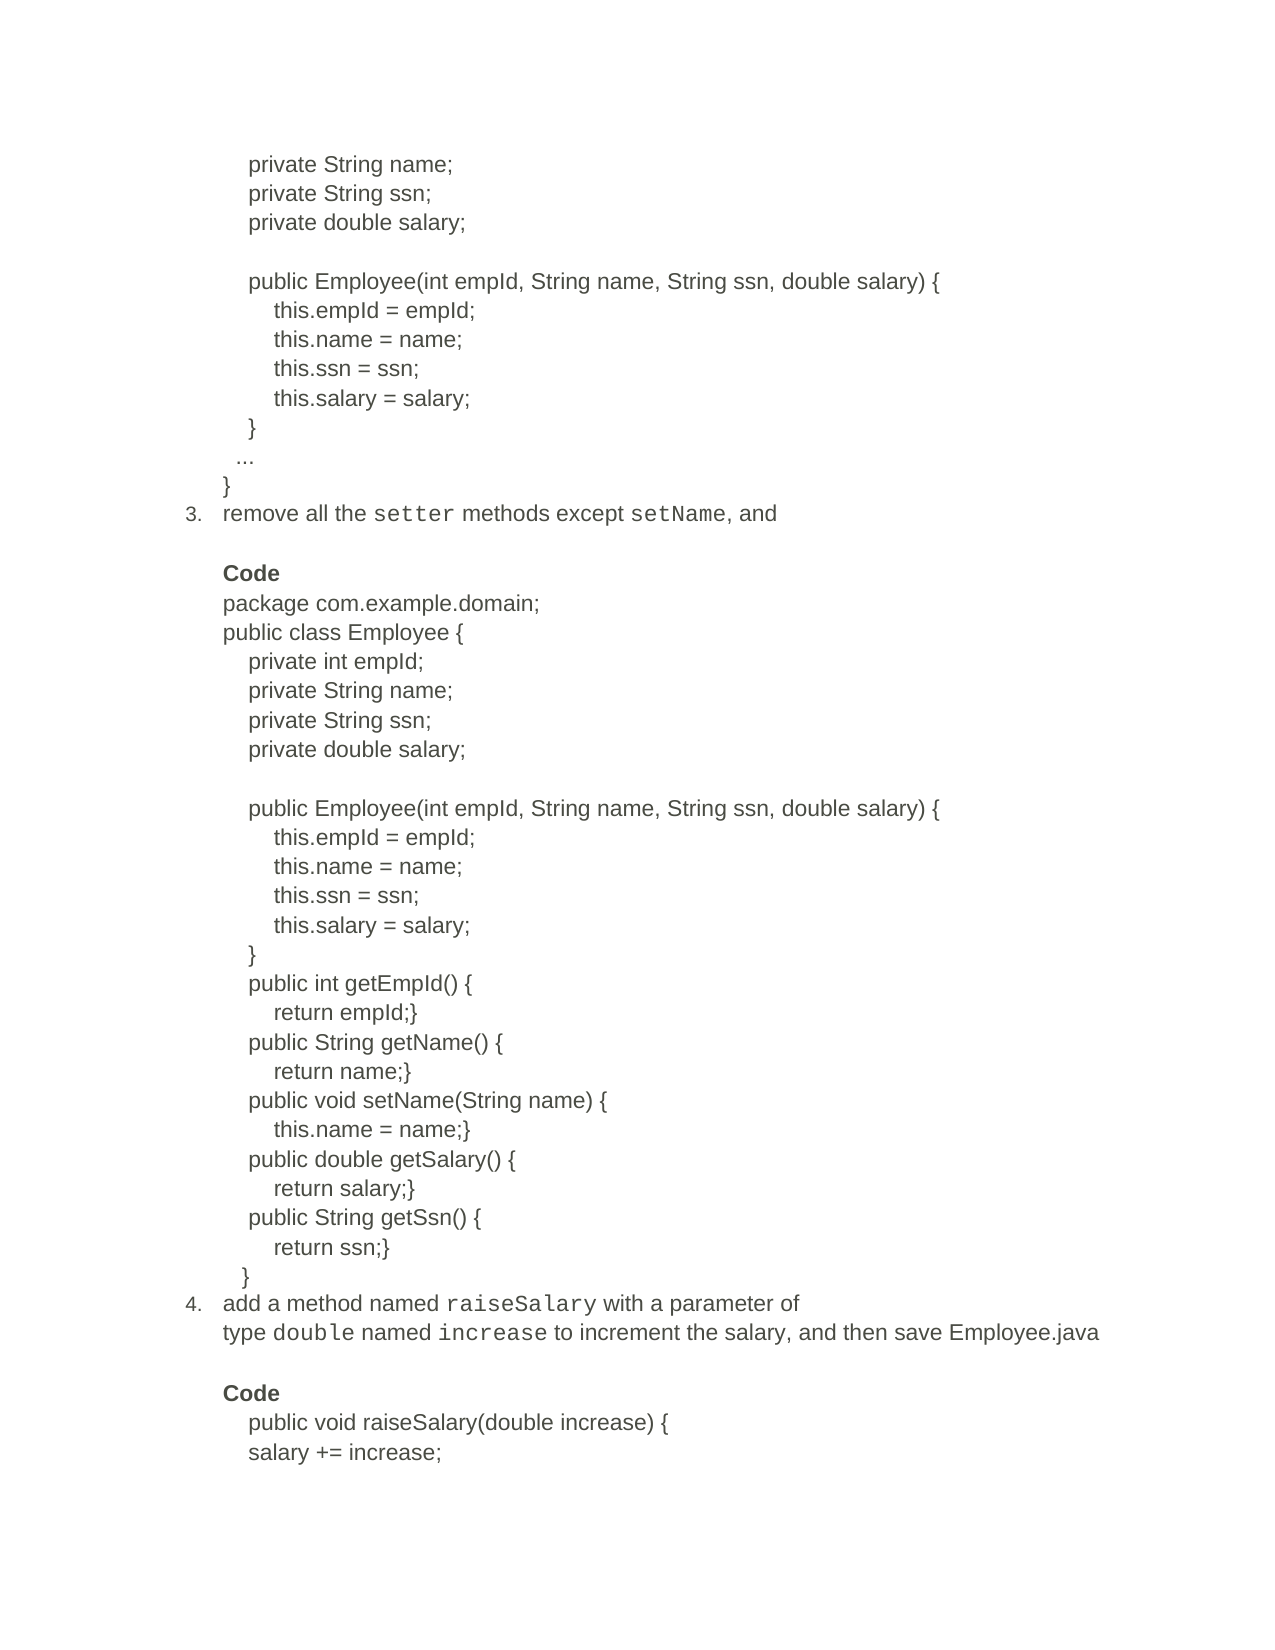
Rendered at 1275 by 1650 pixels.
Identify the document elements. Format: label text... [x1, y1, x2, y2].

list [185, 148, 1127, 499]
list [185, 1289, 1127, 1465]
list remove all the setter methods except setName, and Code package com.example.domain; public class Employee { private int empId; private String name; private String ssn; private double salary; public Employee(int empId, String name, String ssn, double salary) { this.empId = empId; this.name = name; this.ssn = ssn; this.salary = salary; } public int getEmpId() { return empId;} public String getName() { return name;} public void setName(String name) { this.name = name;} public double getSalary() { return salary;} public String getSsn() { return ssn;} } [185, 499, 1127, 1289]
